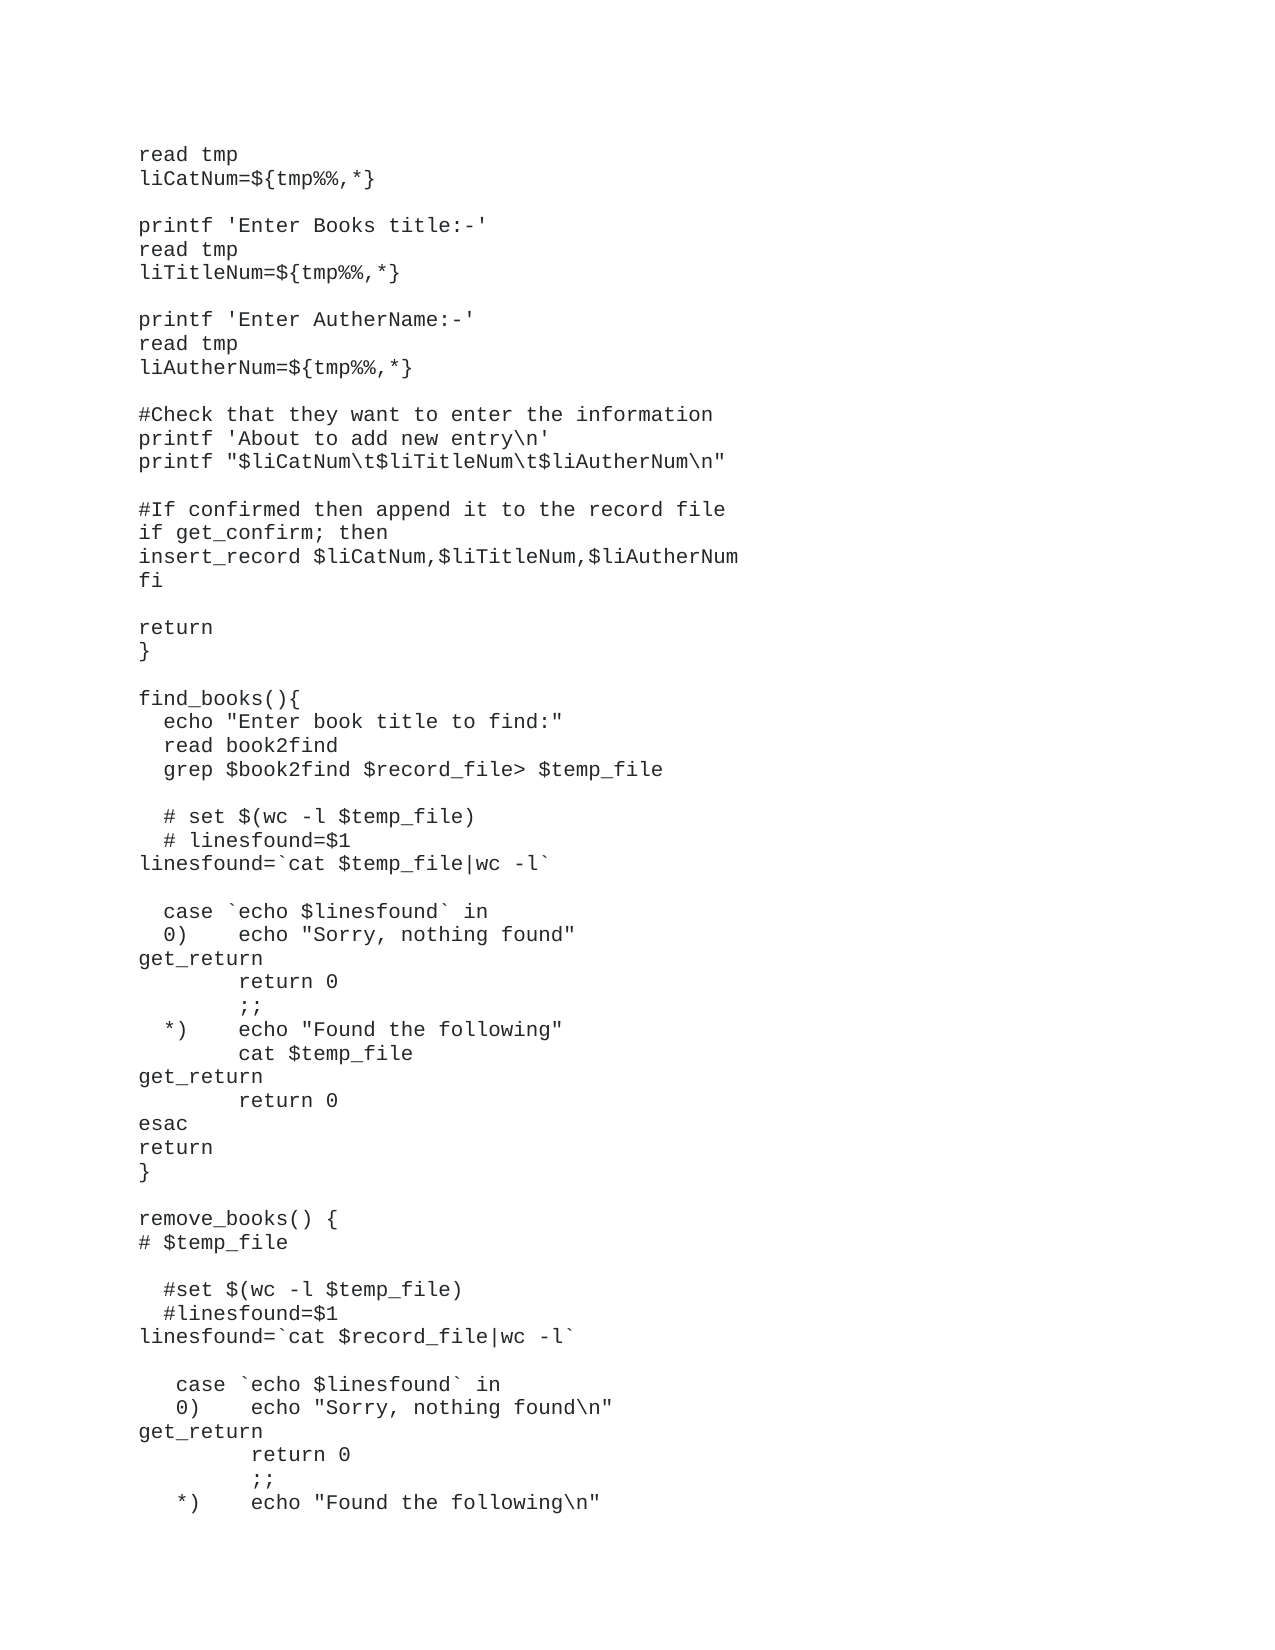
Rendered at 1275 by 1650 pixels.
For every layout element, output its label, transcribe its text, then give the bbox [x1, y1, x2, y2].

text # $temp_file [138, 1232, 1236, 1255]
text remove_books() { [138, 1208, 1236, 1232]
text get_return [138, 1421, 1236, 1444]
text read book2find [138, 735, 1236, 759]
text grep $book2find $record_file> $temp_file [138, 759, 1236, 782]
text 0) echo "Sorry, nothing found" [138, 924, 1236, 948]
text #set $(wc -l $temp_file) [138, 1279, 1236, 1303]
text ;; [138, 1468, 1236, 1492]
text read tmp [138, 238, 1236, 262]
text return [138, 1137, 1236, 1161]
text return [138, 617, 1236, 641]
text printf 'About to add new entry\n' [138, 428, 1236, 451]
text echo "Enter book title to find:" [138, 711, 1236, 735]
text linesfound=`cat $record_file|wc -l` [138, 1326, 1236, 1350]
text if get_confirm; then [138, 522, 1236, 546]
text # linesfound=$1 [138, 830, 1236, 853]
text case `echo $linesfound` in [138, 901, 1236, 924]
text insert_record $liCatNum,$liTitleNum,$liAutherNum [138, 546, 1236, 569]
text return 0 [138, 1444, 1236, 1468]
text # set $(wc -l $temp_file) [138, 806, 1236, 830]
text *) echo "Found the following\n" [138, 1492, 1236, 1515]
text } [138, 641, 1236, 664]
text find_books(){ [138, 688, 1236, 711]
text liTitleNum=${tmp%%,*} [138, 262, 1236, 286]
text ;; [138, 995, 1236, 1019]
text 0) echo "Sorry, nothing found\n" [138, 1397, 1236, 1421]
text #If confirmed then append it to the record file [138, 499, 1236, 522]
text get_return [138, 1066, 1236, 1090]
text fi [138, 569, 1236, 593]
text esac [138, 1113, 1236, 1137]
text get_return [138, 948, 1236, 972]
text cat $temp_file [138, 1042, 1236, 1066]
text return 0 [138, 1090, 1236, 1113]
text printf "$liCatNum\t$liTitleNum\t$liAutherNum\n" [138, 451, 1236, 475]
text printf 'Enter Books title:-' [138, 215, 1236, 238]
text case `echo $linesfound` in [138, 1373, 1236, 1397]
text #Check that they want to enter the information [138, 404, 1236, 428]
text linesfound=`cat $temp_file|wc -l` [138, 853, 1236, 877]
text printf 'Enter AutherName:-' [138, 309, 1236, 333]
text liAutherNum=${tmp%%,*} [138, 357, 1236, 380]
text read tmp [138, 333, 1236, 357]
text #linesfound=$1 [138, 1303, 1236, 1326]
text read tmp [138, 144, 1236, 168]
text } [138, 1161, 1236, 1184]
text return 0 [138, 972, 1236, 995]
text liCatNum=${tmp%%,*} [138, 168, 1236, 191]
text *) echo "Found the following" [138, 1019, 1236, 1042]
